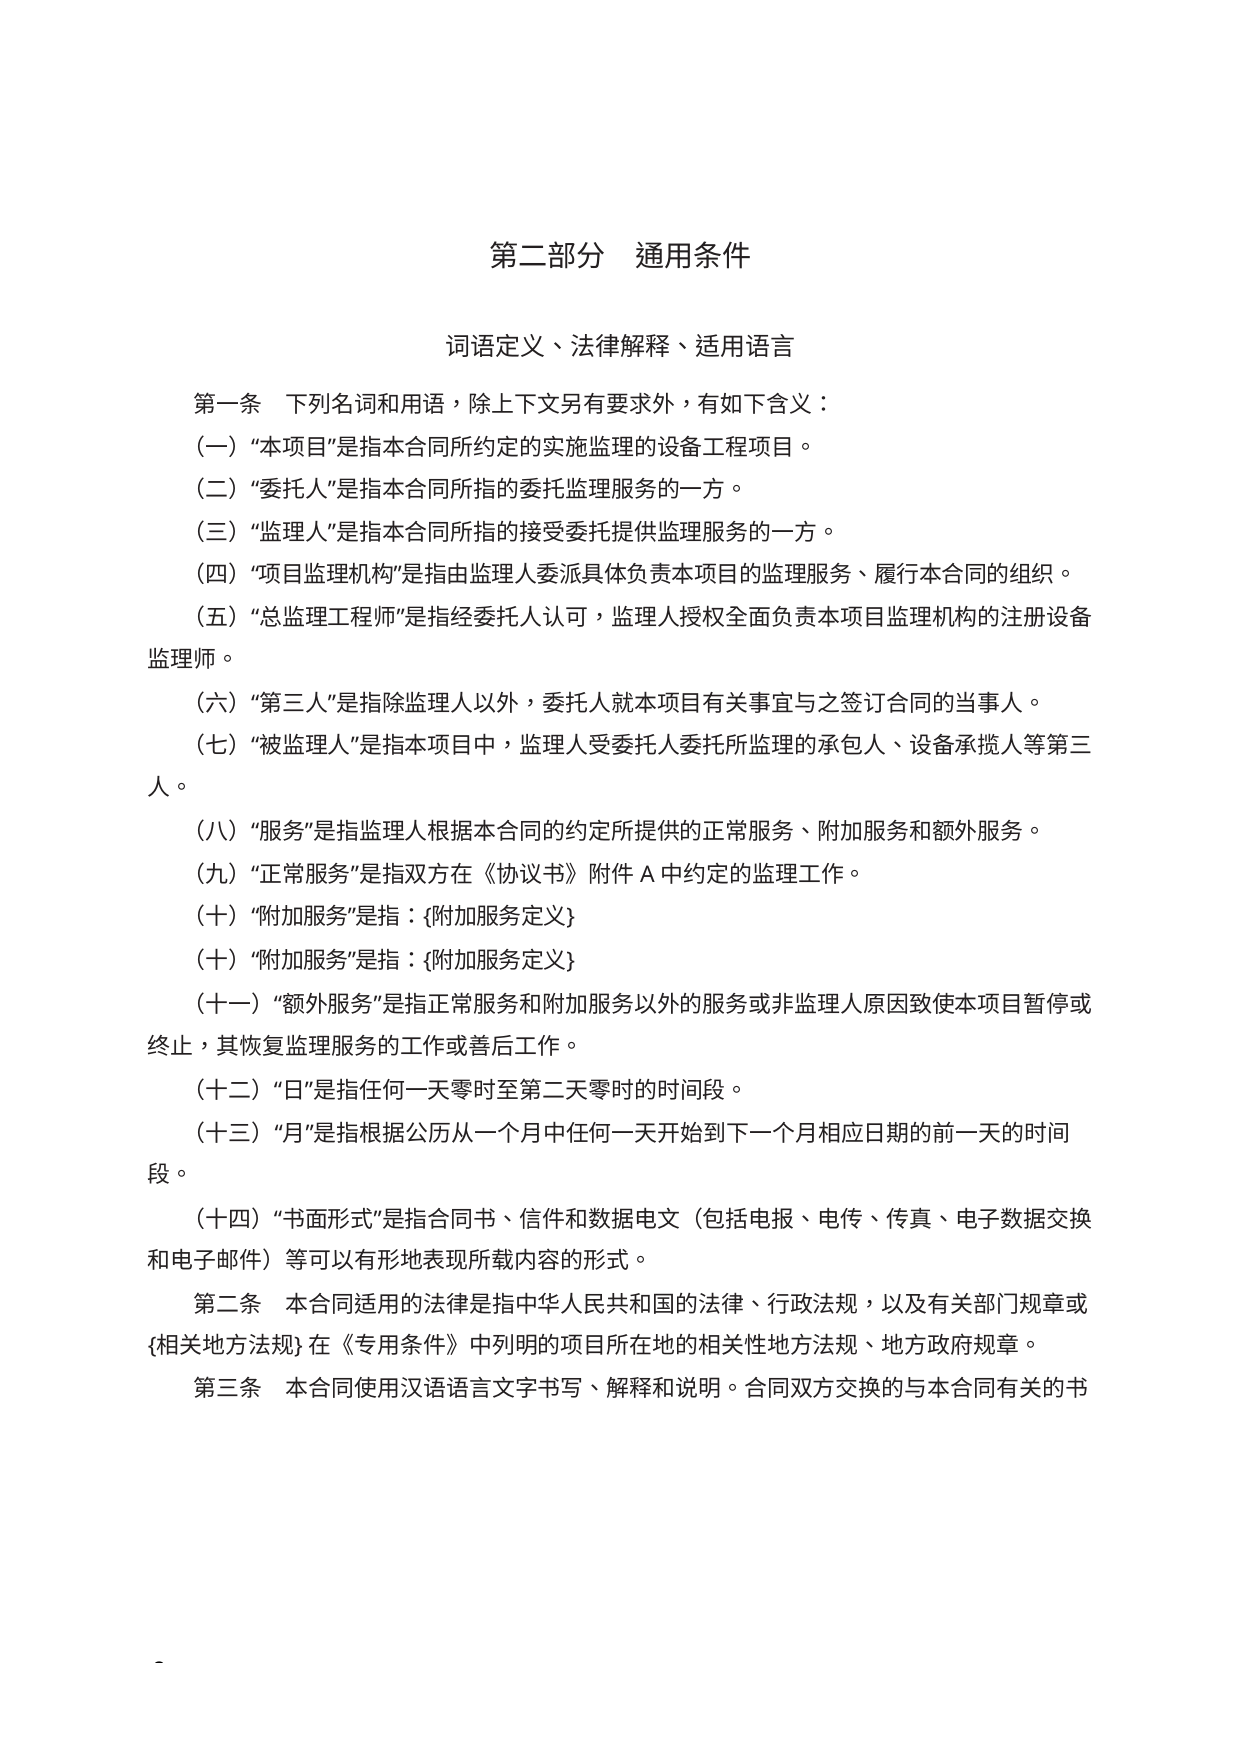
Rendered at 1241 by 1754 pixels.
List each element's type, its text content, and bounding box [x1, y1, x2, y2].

text （十四）“书面形式”是指合同书、信件和数据电文（包括电报、电传、传真、电子数据交换和电子邮件）等可以有形地表现所载内容的形式。 [148, 1203, 1093, 1275]
text （五）“总监理工程师”是指经委托人认可，监理人授权全面负责本项目监理机构的注册设备监理师。 [148, 601, 1093, 674]
text （四）“项目监理机构”是指由监理人委派具体负责本项目的监理服务、履行本合同的组织。 [182, 558, 1115, 589]
text 第二条 本合同适用的法律是指中华人民共和国的法律、行政法规，以及有关部门规章或 {相关地方法规} 在《专用条件》中列明的项目所在地的相关性地方法规、地方政府规章。 [148, 1288, 1093, 1360]
subtitle 词语定义、法律解释、适用语言 [135, 328, 1105, 362]
text （二）“委托人”是指本合同所指的委托监理服务的一方。 [182, 473, 1115, 504]
text （六）“第三人”是指除监理人以外，委托人就本项目有关事宜与之签订合同的当事人。 [182, 687, 1115, 718]
text 第一条 下列名词和用语，除上下文另有要求外，有如下含义： [193, 388, 1115, 419]
text （三）“监理人”是指本合同所指的接受委托提供监理服务的一方。 [182, 516, 1115, 547]
text 第三条 本合同使用汉语语言文字书写、解释和说明。合同双方交换的与本合同有关的书 [193, 1372, 1115, 1403]
text 第二部分 通用条件 [135, 235, 1105, 275]
text （十二）“日”是指任何一天零时至第二天零时的时间段。 [182, 1074, 1115, 1105]
text （十）“附加服务”是指：{附加服务定义} [148, 944, 1093, 976]
text （七）“被监理人”是指本项目中，监理人受委托人委托所监理的承包人、设备承揽人等第三人。 [148, 729, 1093, 802]
text （九）“正常服务”是指双方在《协议书》附件 A 中约定的监理工作。 [182, 858, 1115, 889]
text （十三）“月”是指根据公历从一个月中任何一天开始到下一个月相应日期的前一天的时间段。 [148, 1117, 1093, 1189]
text （八）“服务”是指监理人根据本合同的约定所提供的正常服务、附加服务和额外服务。 [182, 815, 1115, 846]
text （一）“本项目”是指本合同所约定的实施监理的设备工程项目。 [182, 431, 1115, 462]
text （十）“附加服务”是指：{附加服务定义} [148, 900, 1093, 931]
text （十一）“额外服务”是指正常服务和附加服务以外的服务或非监理人原因致使本项目暂停或终止，其恢复监理服务的工作或善后工作。 [148, 988, 1093, 1061]
